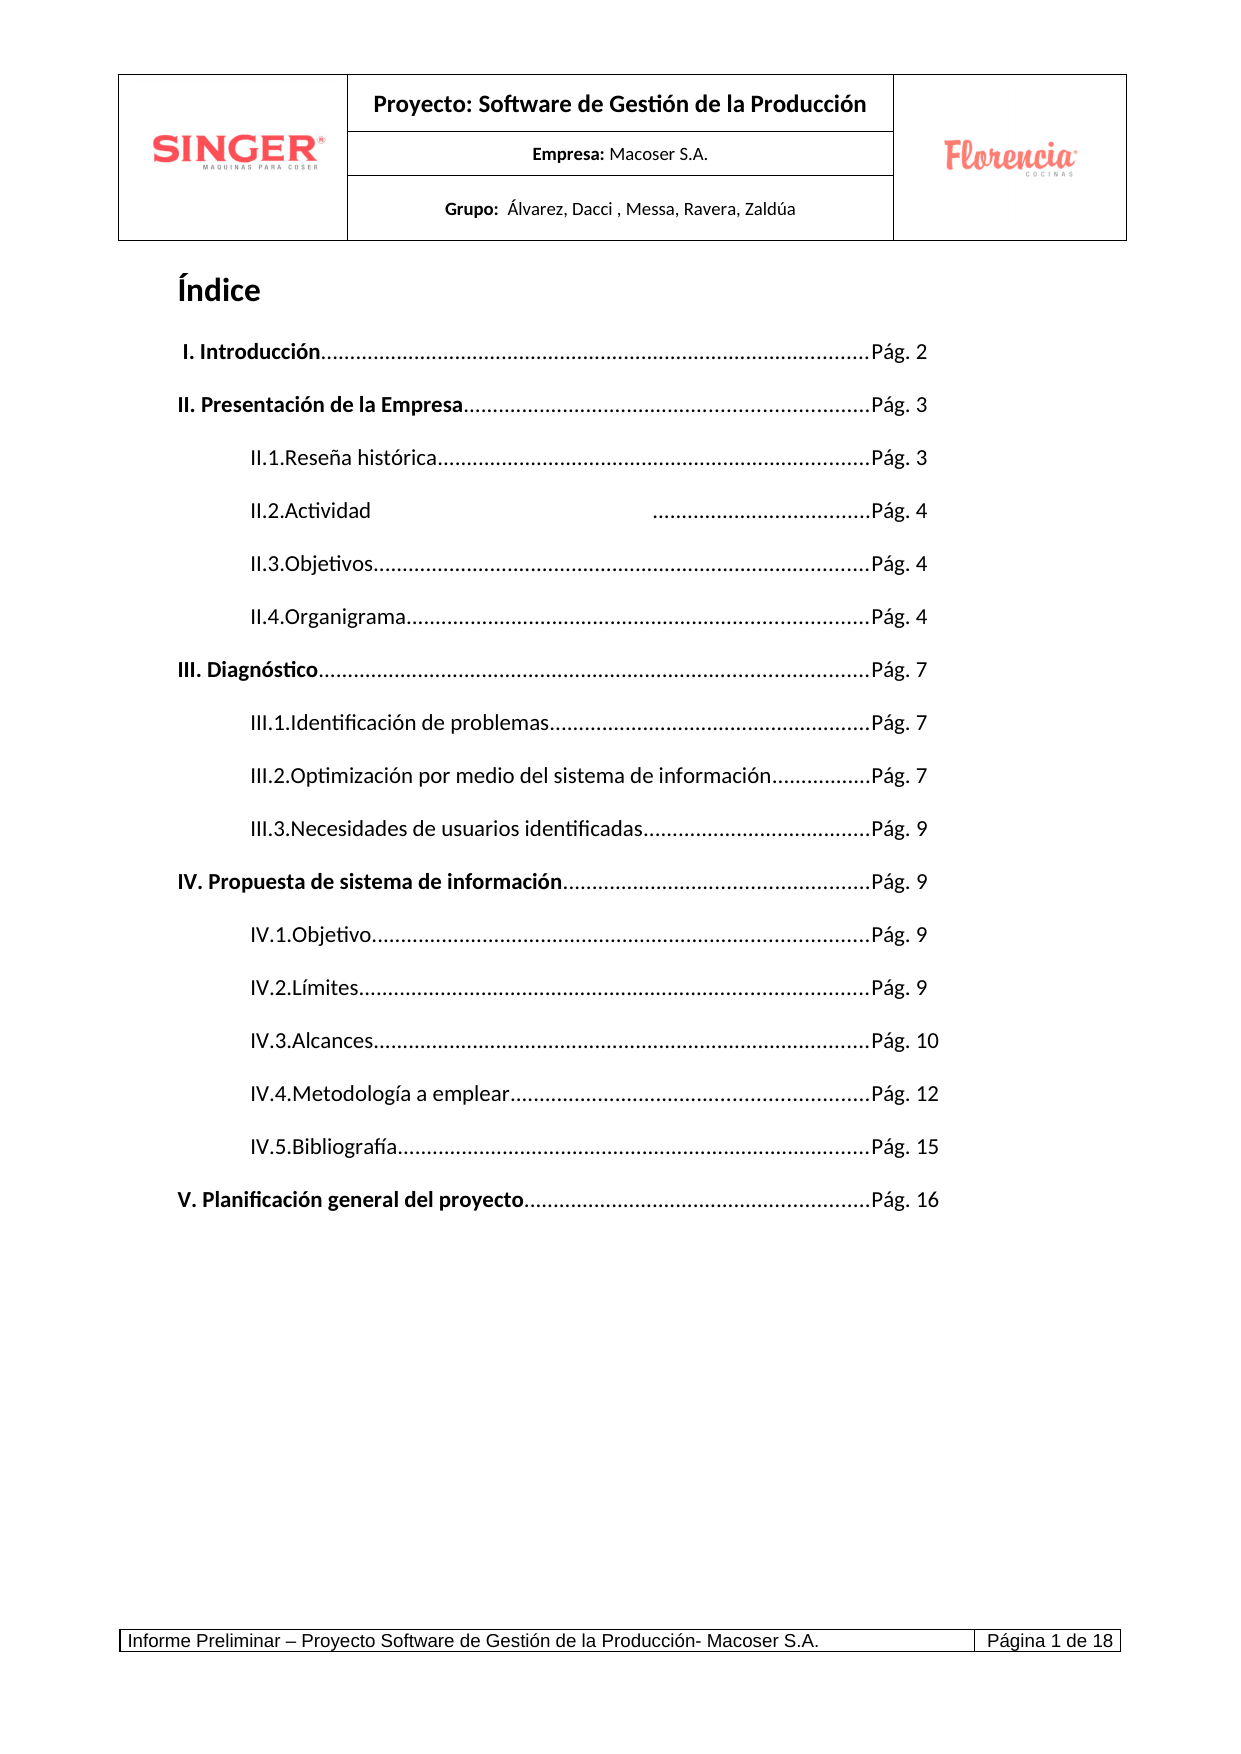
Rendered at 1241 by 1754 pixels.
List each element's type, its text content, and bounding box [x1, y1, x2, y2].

text III.3.Necesidades de usuarios identificadas Pág. 9 [177, 814, 1063, 842]
text IV.4.Metodología a emplear Pág. 12 [177, 1079, 1063, 1107]
text IV.5.Bibliografía Pág. 15 [177, 1132, 1063, 1160]
text V. Planificación general del proyecto Pág. 16 [177, 1185, 1063, 1213]
text II.4.Organigrama Pág. 4 [177, 602, 1063, 630]
text II.2.Actividad Pág. 4 [177, 496, 1063, 524]
text III. Diagnóstico Pág. 7 [177, 655, 1063, 683]
text IV.3.Alcances Pág. 10 [177, 1026, 1063, 1054]
text Índice [177, 269, 1063, 310]
text II.3.Objetivos Pág. 4 [177, 549, 1063, 577]
text II.1.Reseña histórica Pág. 3 [177, 443, 1063, 471]
text IV.2.Límites Pág. 9 [177, 973, 1063, 1001]
text II. Presentación de la Empresa Pág. 3 [177, 390, 1063, 418]
text Este subsistema debe preveer posibles cancelaciones, alteraciones o pedidos de entregas parciales de parte de los clientes calculando en cada caso los costos correspondientes de realizar dicha acción. [913, 90, 1111, 225]
text III.2.Optimización por medio del sistema de información Pág. 7 [177, 761, 1063, 789]
text IV. Propuesta de sistema de información Pág. 9 [177, 867, 1063, 895]
text I. Introducción Pág. 2 [177, 337, 1063, 365]
text III.1.Identificación de problemas Pág. 7 [177, 708, 1063, 736]
text IV.1.Objetivo Pág. 9 [177, 920, 1063, 948]
